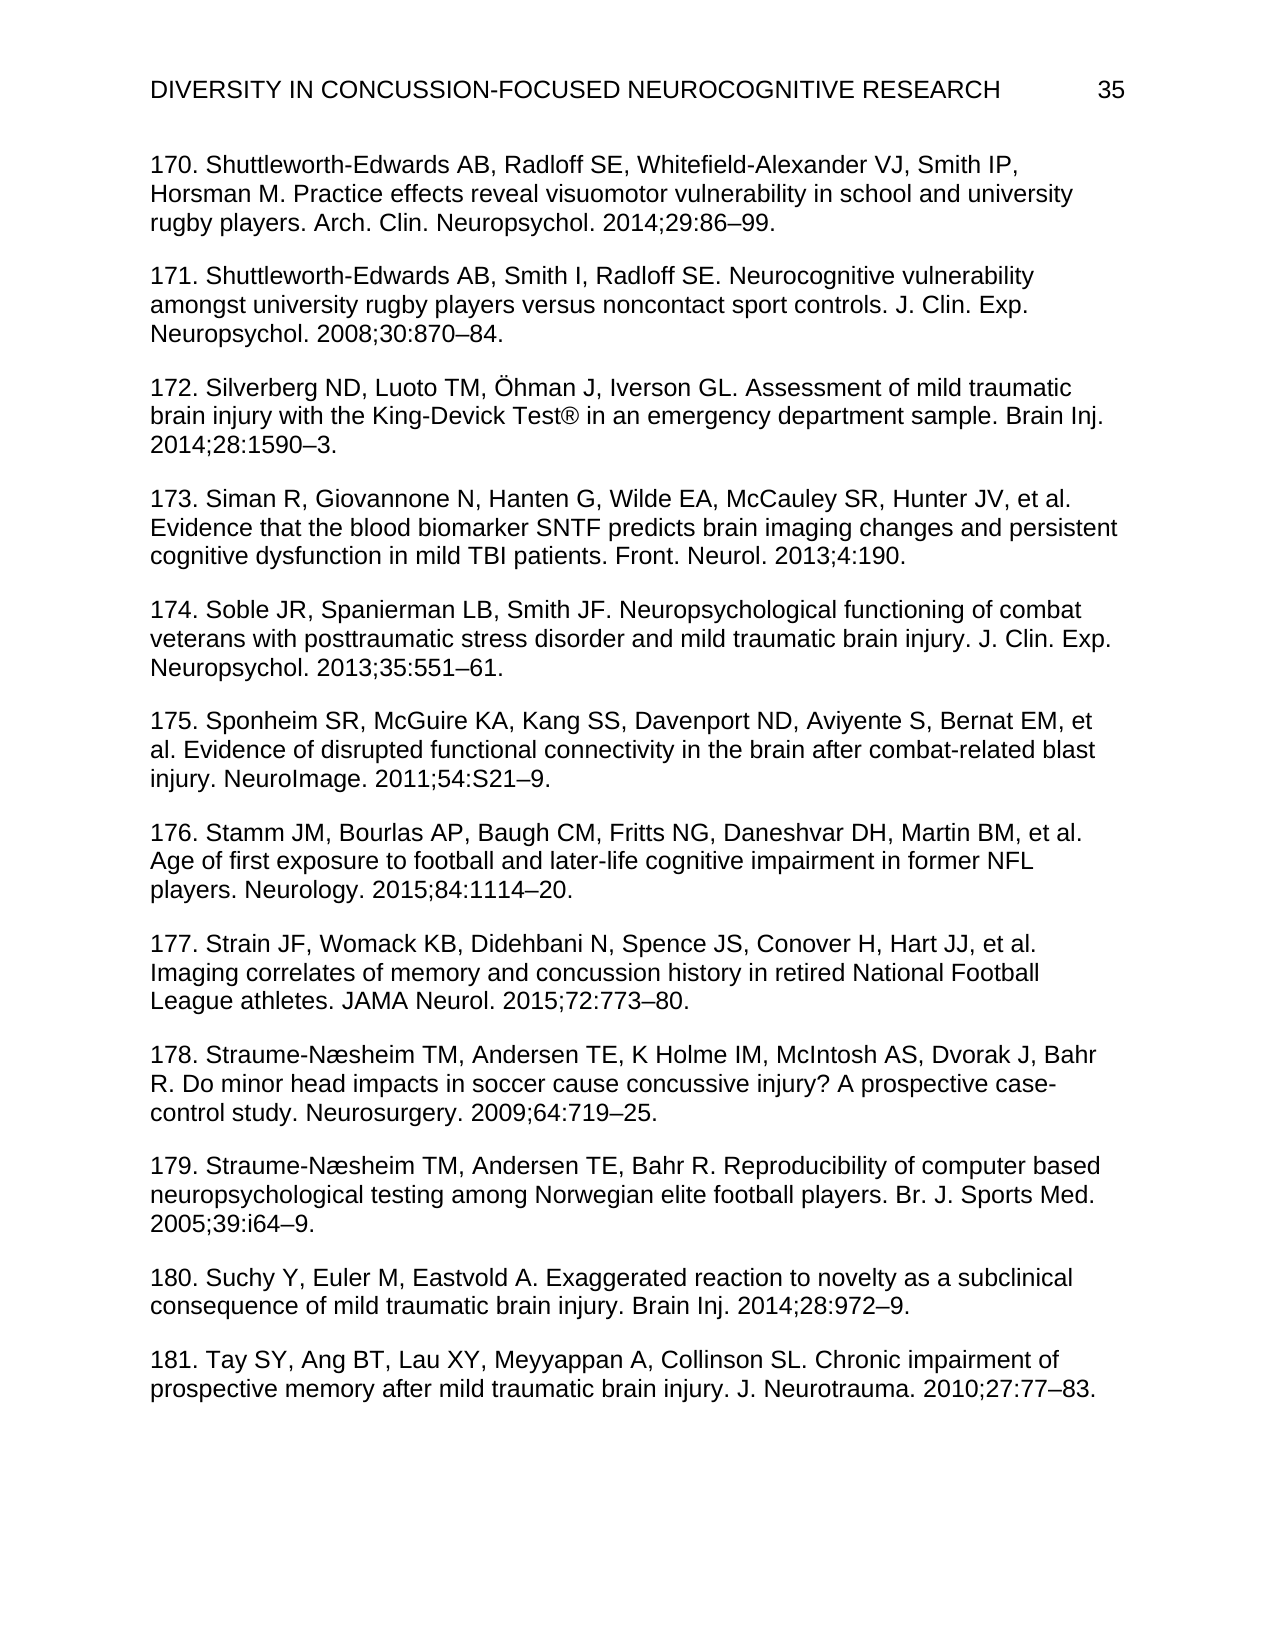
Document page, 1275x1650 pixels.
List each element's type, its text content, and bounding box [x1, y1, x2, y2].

text 173. Siman R, Giovannone N, Hanten G, Wilde EA, McCauley SR, Hunter JV, et al. Evidence that the blood biomarker SNTF predicts brain imaging changes and persistent cognitive dysfunction in mild TBI patients. Front. Neurol. 2013;4:190. [150, 484, 1125, 570]
text 179. Straume-Næsheim TM, Andersen TE, Bahr R. Reproducibility of computer based neuropsychological testing among Norwegian elite football players. Br. J. Sports Med. 2005;39:i64–9. [150, 1151, 1125, 1237]
text 175. Sponheim SR, McGuire KA, Kang SS, Davenport ND, Aviyente S, Bernat EM, et al. Evidence of disrupted functional connectivity in the brain after combat-related blast injury. NeuroImage. 2011;54:S21–9. [150, 706, 1125, 792]
text 181. Tay SY, Ang BT, Lau XY, Meyyappan A, Collinson SL. Chronic impairment of prospective memory after mild traumatic brain injury. J. Neurotrauma. 2010;27:77–83. [150, 1345, 1125, 1402]
text 172. Silverberg ND, Luoto TM, Öhman J, Iverson GL. Assessment of mild traumatic brain injury with the King-Devick Test® in an emergency department sample. Brain Inj. 2014;28:1590–3. [150, 372, 1125, 459]
text 174. Soble JR, Spanierman LB, Smith JF. Neuropsychological functioning of combat veterans with posttraumatic stress disorder and mild traumatic brain injury. J. Clin. Exp. Neuropsychol. 2013;35:551–61. [150, 595, 1125, 681]
text 170. Shuttleworth-Edwards AB, Radloff SE, Whitefield-Alexander VJ, Smith IP, Horsman M. Practice effects reveal visuomotor vulnerability in school and university rugby players. Arch. Clin. Neuropsychol. 2014;29:86–99. [150, 150, 1125, 236]
text 177. Strain JF, Womack KB, Didehbani N, Spence JS, Conover H, Hart JJ, et al. Imaging correlates of memory and concussion history in retired National Football League athletes. JAMA Neurol. 2015;72:773–80. [150, 929, 1125, 1015]
text 171. Shuttleworth-Edwards AB, Smith I, Radloff SE. Neurocognitive vulnerability amongst university rugby players versus noncontact sport controls. J. Clin. Exp. Neuropsychol. 2008;30:870–84. [150, 261, 1125, 347]
text 178. Straume-Næsheim TM, Andersen TE, K Holme IM, McIntosh AS, Dvorak J, Bahr R. Do minor head impacts in soccer cause concussive injury? A prospective case-control study. Neurosurgery. 2009;64:719–25. [150, 1040, 1125, 1126]
text 176. Stamm JM, Bourlas AP, Baugh CM, Fritts NG, Daneshvar DH, Martin BM, et al. Age of first exposure to football and later-life cognitive impairment in former NFL players. Neurology. 2015;84:1114–20. [150, 817, 1125, 904]
text 180. Suchy Y, Euler M, Eastvold A. Exaggerated reaction to novelty as a subclinical consequence of mild traumatic brain injury. Brain Inj. 2014;28:972–9. [150, 1262, 1125, 1320]
